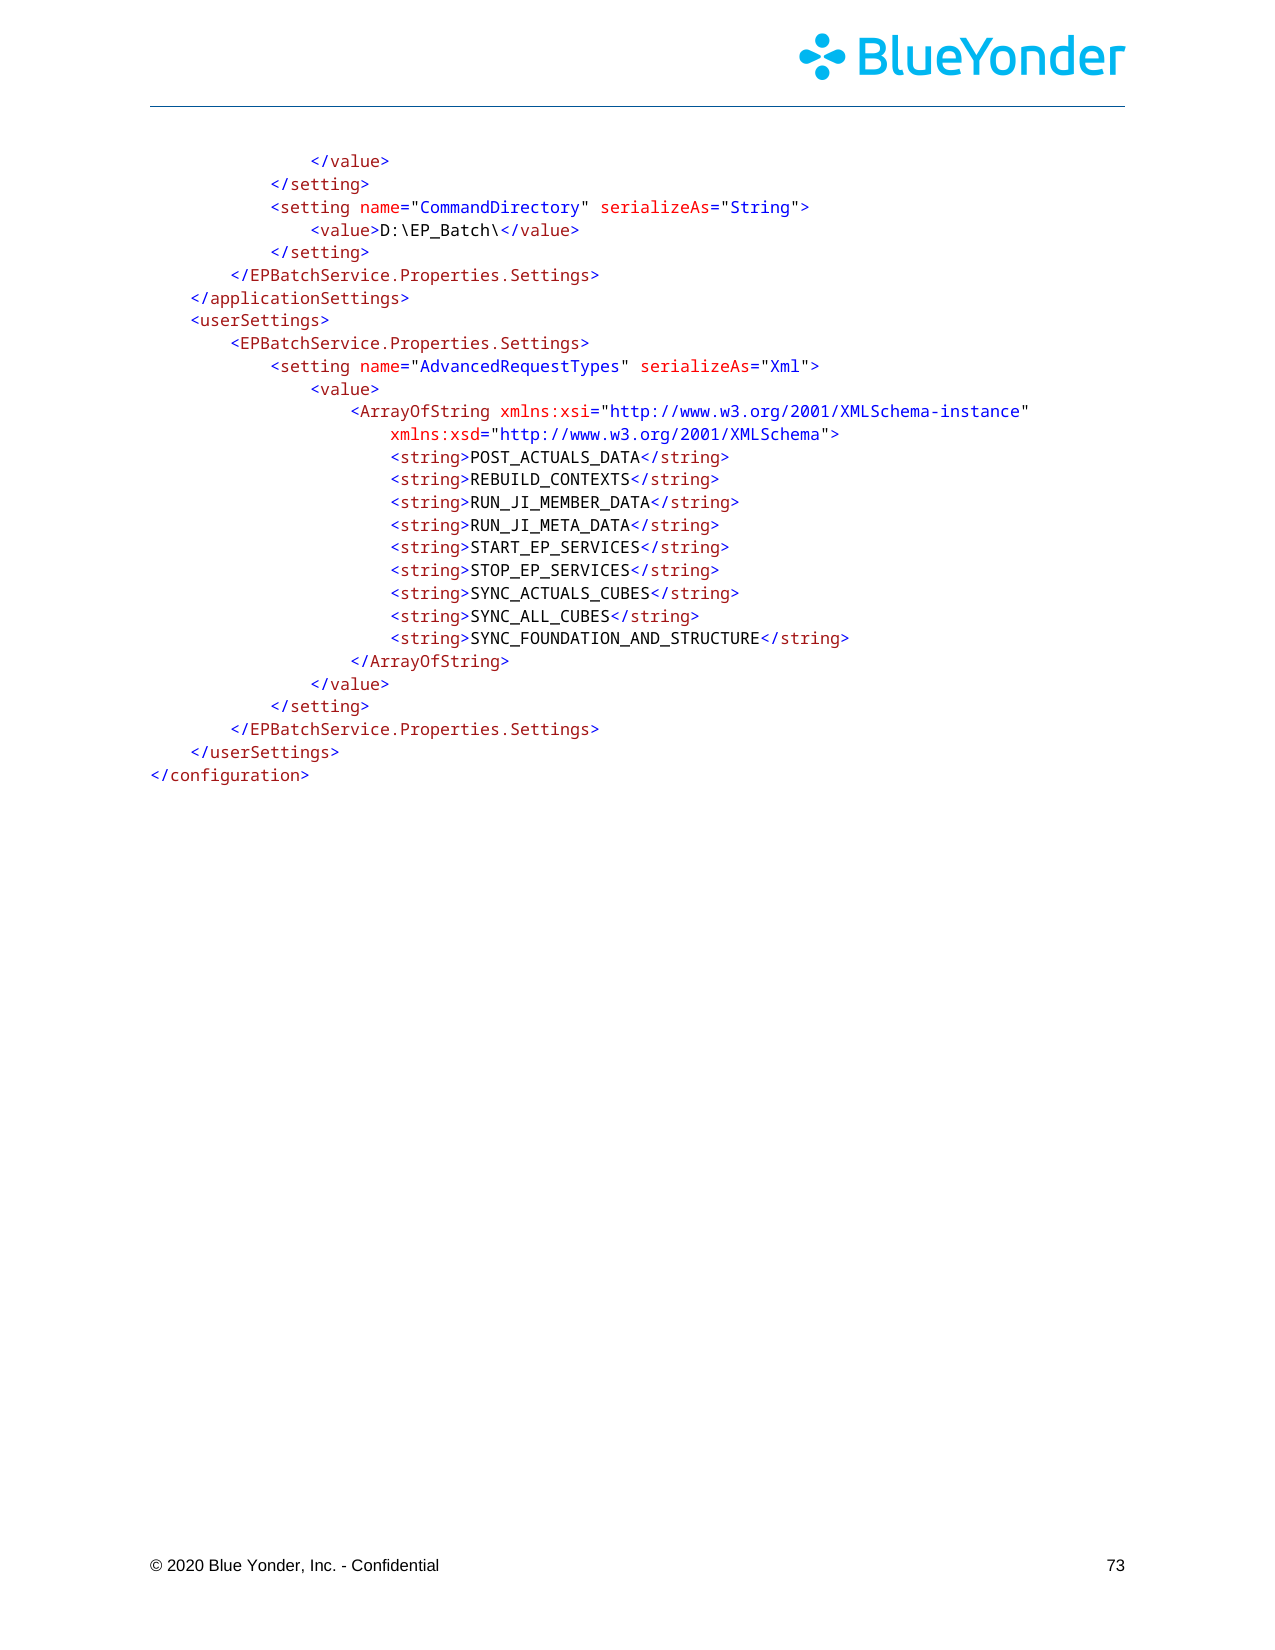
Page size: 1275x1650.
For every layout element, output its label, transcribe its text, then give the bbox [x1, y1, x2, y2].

text <userSettings> [150, 309, 1125, 332]
text <setting name="AdvancedRequestTypes" serializeAs="Xml"> [150, 354, 1125, 377]
text <string>POST_ACTUALS_DATA</string> [150, 445, 1125, 468]
text <string>START_EP_SERVICES</string> [150, 536, 1125, 559]
text </setting> [150, 241, 1125, 263]
text <string>RUN_JI_META_DATA</string> [150, 513, 1125, 536]
text <string>REBUILD_CONTEXTS</string> [150, 468, 1125, 491]
text <string>SYNC_ALL_CUBES</string> [150, 604, 1125, 627]
text </setting> [150, 695, 1125, 718]
text </applicationSettings> [150, 286, 1125, 309]
text </configuration> [150, 763, 1125, 786]
text <string>STOP_EP_SERVICES</string> [150, 559, 1125, 581]
text </value> [150, 150, 1125, 173]
text </EPBatchService.Properties.Settings> [150, 263, 1125, 286]
text <string>SYNC_FOUNDATION_AND_STRUCTURE</string> [150, 627, 1125, 649]
text <setting name="CommandDirectory" serializeAs="String"> [150, 195, 1125, 218]
text <ArrayOfString xmlns:xsi="http://www.w3.org/2001/XMLSchema-instance" [150, 400, 1125, 422]
text <string>SYNC_ACTUALS_CUBES</string> [150, 581, 1125, 604]
text </value> [150, 672, 1125, 695]
text <value> [150, 377, 1125, 400]
text </EPBatchService.Properties.Settings> [150, 718, 1125, 740]
text <value>D:\EP_Batch\</value> [150, 218, 1125, 241]
picture [798, 32, 1127, 81]
text </ArrayOfString> [150, 649, 1125, 672]
text </userSettings> [150, 740, 1125, 763]
text xmlns:xsd="http://www.w3.org/2001/XMLSchema"> [150, 422, 1125, 445]
text </setting> [150, 173, 1125, 195]
text <string>RUN_JI_MEMBER_DATA</string> [150, 491, 1125, 513]
text <EPBatchService.Properties.Settings> [150, 332, 1125, 354]
